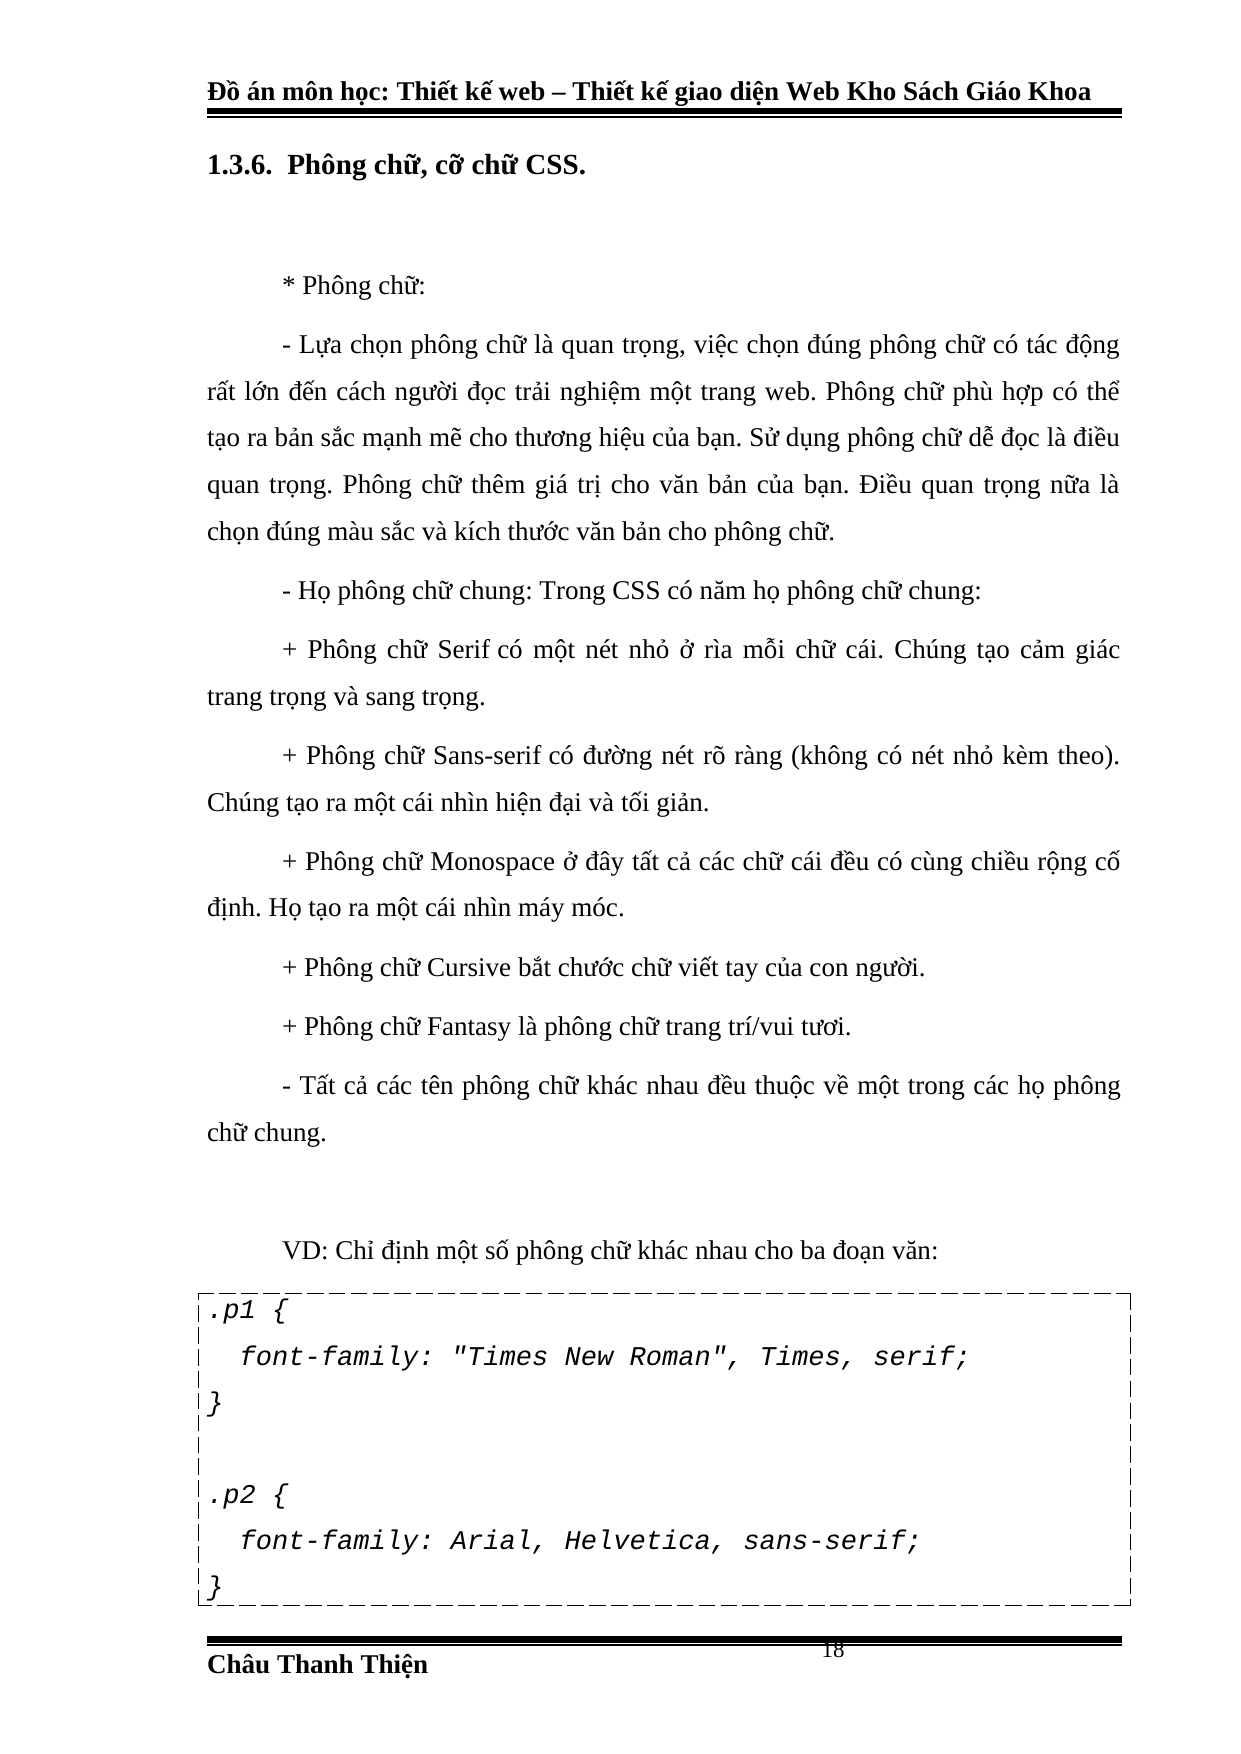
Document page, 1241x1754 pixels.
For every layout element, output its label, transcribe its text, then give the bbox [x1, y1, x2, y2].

text + Phông chữ Sans-serif có đường nét rõ ràng (không có nét nhỏ kèm theo). Chúng tạo ra một cái nhìn hiện đại và tối giản. [207, 739, 1122, 817]
subtitle Phông chữ, cỡ chữ CSS. [207, 147, 1122, 181]
text - Họ phông chữ chung: Trong CSS có năm họ phông chữ chung: [207, 574, 1122, 605]
text + Phông chữ Serif có một nét nhỏ ở rìa mỗi chữ cái. Chúng tạo cảm giác trang trọng và sang trọng. [207, 633, 1122, 711]
text + Phông chữ Cursive bắt chước chữ viết tay của con người. [207, 951, 1122, 982]
text * Phông chữ: [207, 269, 1122, 300]
text - Tất cả các tên phông chữ khác nhau đều thuộc về một trong các họ phông chữ chung. [207, 1069, 1122, 1147]
text + Phông chữ Fantasy là phông chữ trang trí/vui tươi. [207, 1010, 1122, 1041]
text + Phông chữ Monospace ở đây tất cả các chữ cái đều có cùng chiều rộng cố định. Họ tạo ra một cái nhìn máy móc. [207, 845, 1122, 923]
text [197, 1293, 1131, 1606]
text - Lựa chọn phông chữ là quan trọng, việc chọn đúng phông chữ có tác động rất lớn đến cách người đọc trải nghiệm một trang web. Phông chữ phù hợp có thể tạo ra bản sắc mạnh mẽ cho thương hiệu của bạn. Sử dụng phông chữ dễ đọc là điều quan trọng. Phông chữ thêm giá trị cho văn bản của bạn. Điều quan trọng nữa là chọn đúng màu sắc và kích thước văn bản cho phông chữ. [207, 328, 1122, 546]
text VD: Chỉ định một số phông chữ khác nhau cho ba đoạn văn: [207, 1234, 1122, 1265]
